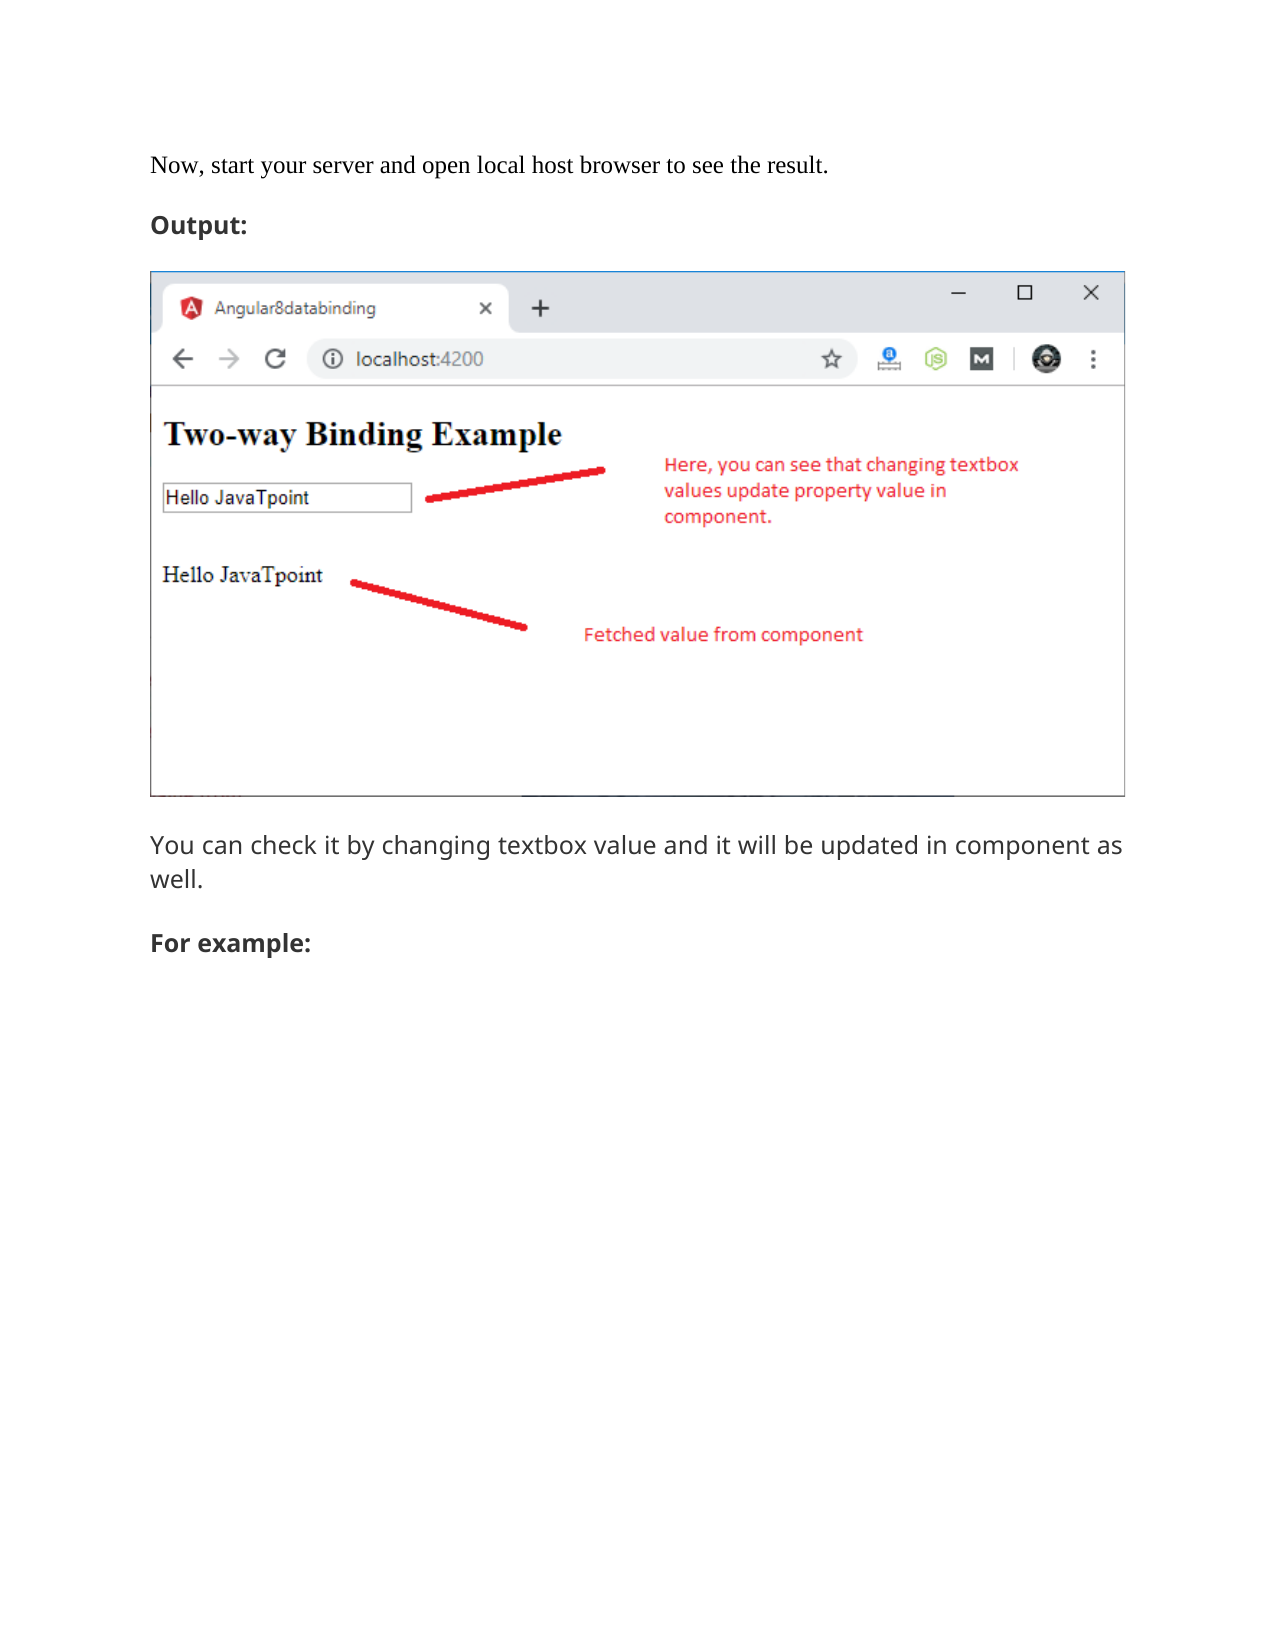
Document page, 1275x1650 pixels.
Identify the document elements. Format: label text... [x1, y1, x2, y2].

text For example: [150, 925, 1125, 959]
text You can check it by changing textbox value and it will be updated in component as well. [150, 828, 1125, 896]
text Now, start your server and open local host browser to see the result. [150, 150, 1125, 179]
text Output: [150, 208, 1125, 242]
picture [150, 271, 1125, 797]
